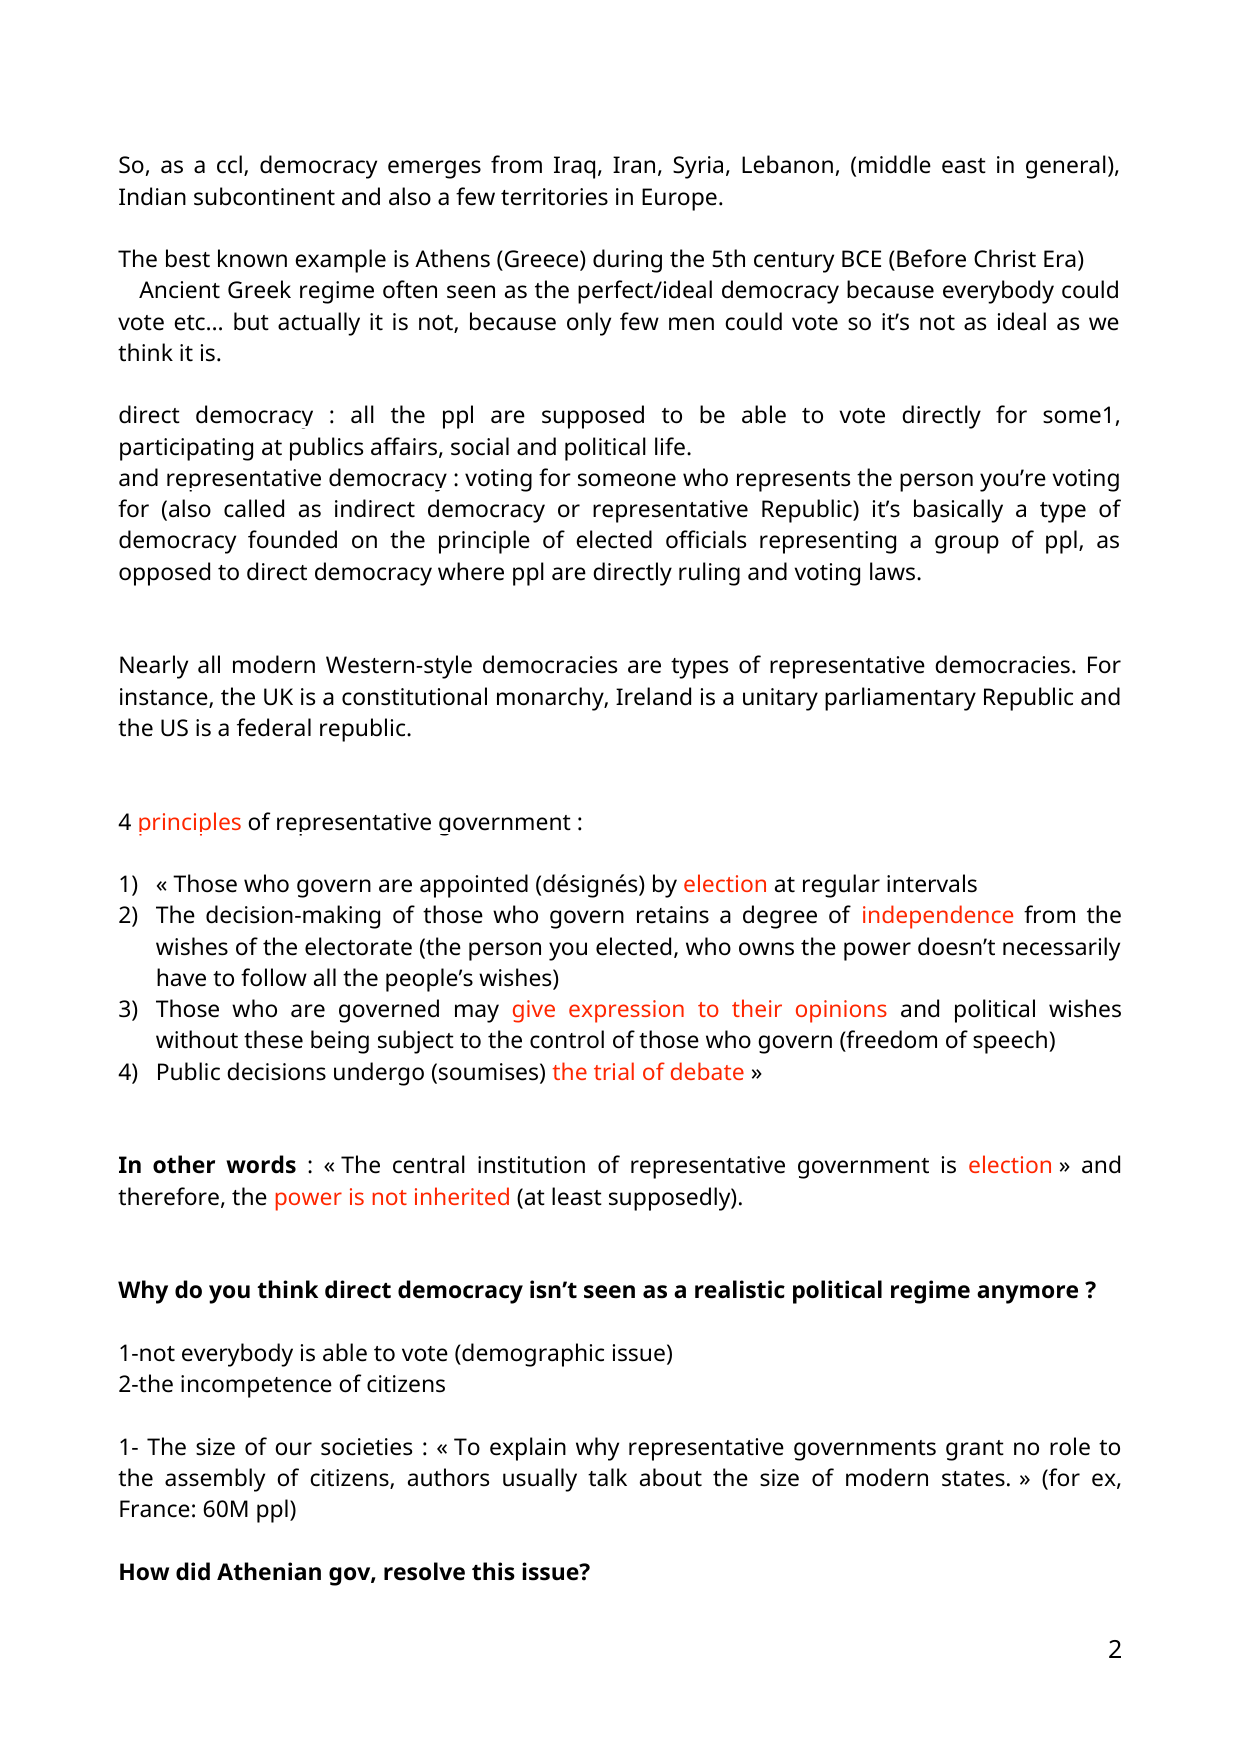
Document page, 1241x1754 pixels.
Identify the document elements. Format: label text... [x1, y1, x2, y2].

text In other words : « The central institution of representative government is election » and therefore, the power is not inherited (at least supposedly). [118, 1149, 1122, 1212]
text 2-the incompetence of citizens [118, 1368, 1122, 1399]
text and representative democracy : voting for someone who represents the person you’re voting for (also called as indirect democracy or representative Republic) it’s basically a type of democracy founded on the principle of elected officials representing a group of ppl, as opposed to direct democracy where ppl are directly ruling and voting laws. [118, 462, 1122, 587]
list The decision-making of those who govern retains a degree of independence from the wishes of the electorate (the person you elected, who owns the power doesn’t necessarily have to follow all the people’s wishes) [118, 899, 1122, 993]
text The best known example is Athens (Greece) during the 5th century BCE (Before Christ Era) [118, 243, 1122, 274]
list « Those who govern are appointed (désignés) by election at regular intervals [118, 868, 1122, 899]
text 1- The size of our societies : « To explain why representative governments grant no role to the assembly of citizens, authors usually talk about the size of modern states. » (for ex, France: 60M ppl) [118, 1431, 1122, 1524]
text Ancient Greek regime often seen as the perfect/ideal democracy because everybody could vote etc… but actually it is not, because only few men could vote so it’s not as ideal as we think it is. [118, 274, 1122, 368]
text Why do you think direct democracy isn’t seen as a realistic political regime anymore ? [118, 1274, 1122, 1306]
text So, as a ccl, democracy emerges from Iraq, Iran, Syria, Lebanon, (middle east in general), Indian subcontinent and also a few territories in Europe. [118, 149, 1122, 212]
text 4 principles of representative government : [118, 806, 1122, 837]
text How did Athenian gov, resolve this issue? [118, 1556, 1122, 1587]
text direct democracy : all the ppl are supposed to be able to vote directly for some1, participating at publics affairs, social and political life. [118, 399, 1122, 462]
list Public decisions undergo (soumises) the trial of debate » [118, 1056, 1122, 1087]
text Nearly all modern Western-style democracies are types of representative democracies. For instance, the UK is a constitutional monarchy, Ireland is a unitary parliamentary Republic and the US is a federal republic. [118, 649, 1122, 743]
text 1-not everybody is able to vote (demographic issue) [118, 1337, 1122, 1368]
list Those who are governed may give expression to their opinions and political wishes without these being subject to the control of those who govern (freedom of speech) [118, 993, 1122, 1056]
